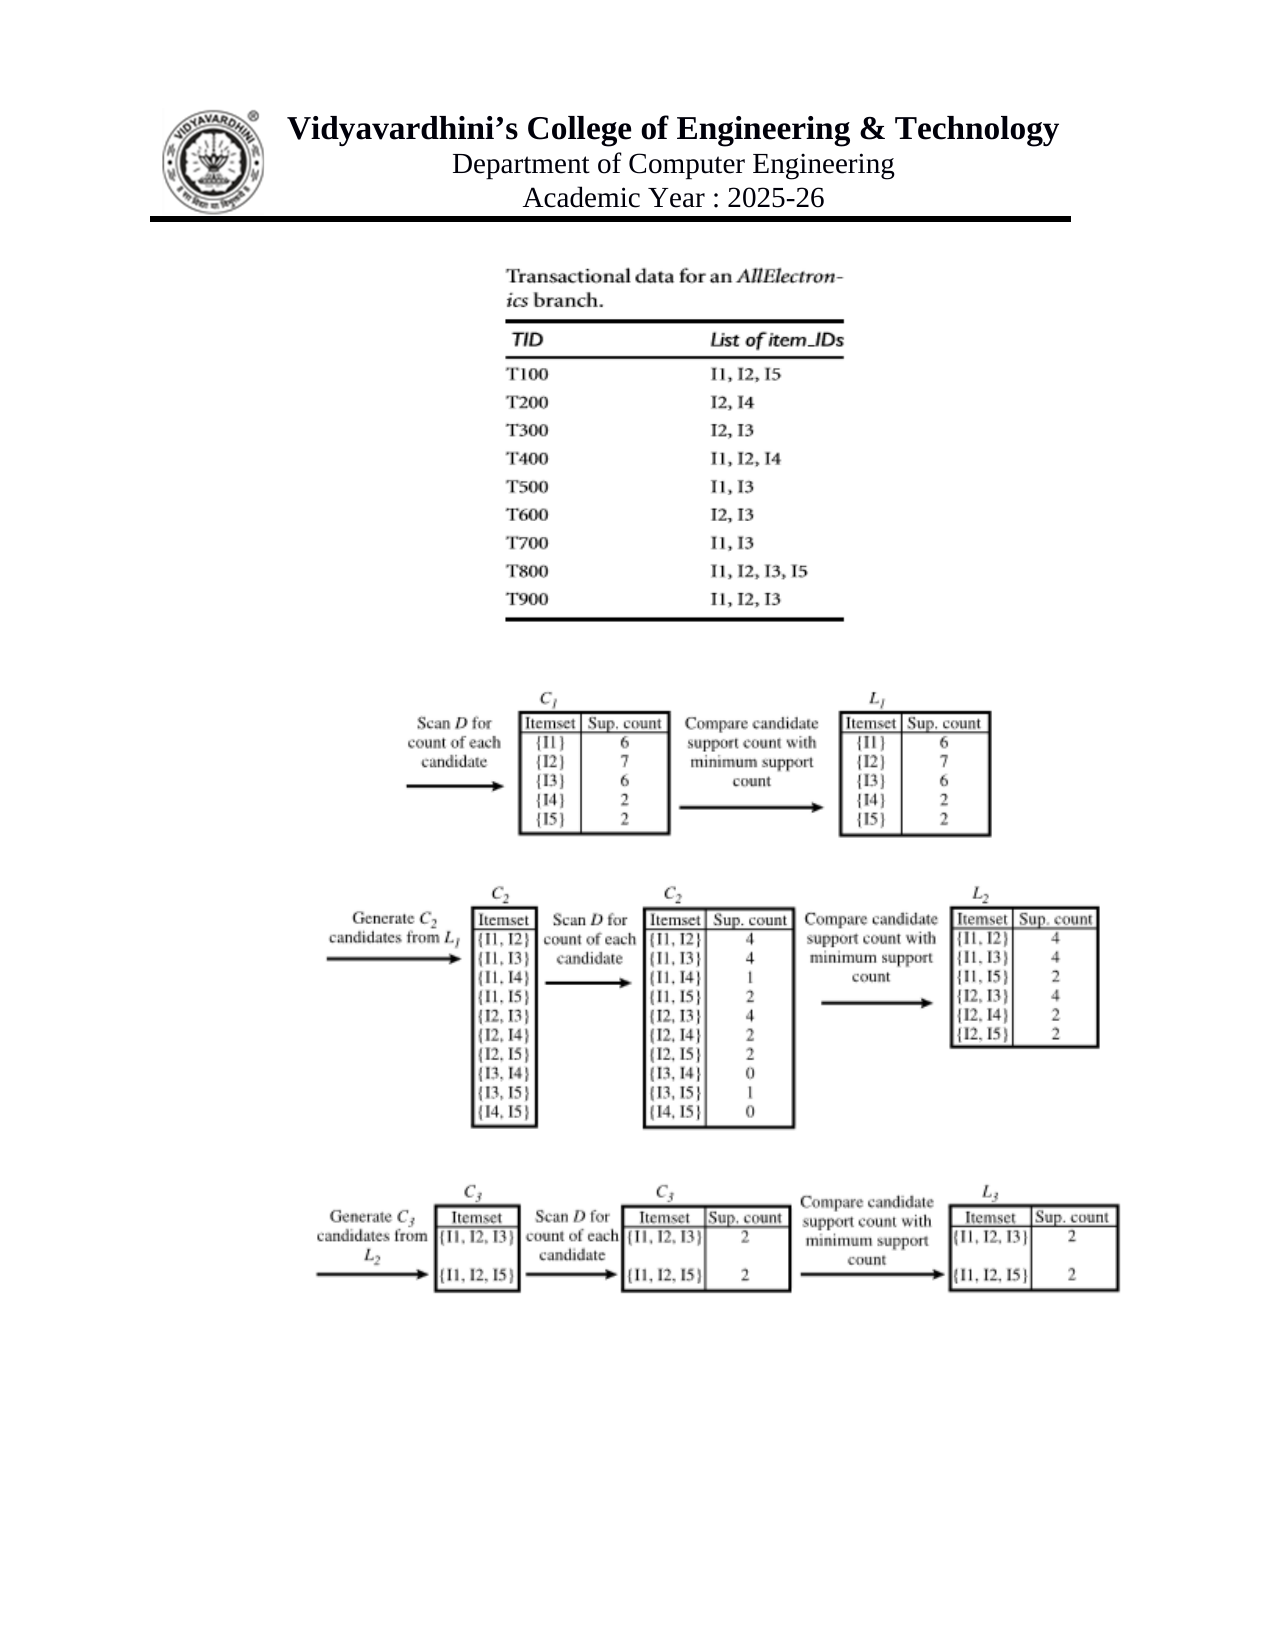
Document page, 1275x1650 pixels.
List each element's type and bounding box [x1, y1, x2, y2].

picture [161, 108, 265, 216]
picture [238, 251, 1139, 1312]
